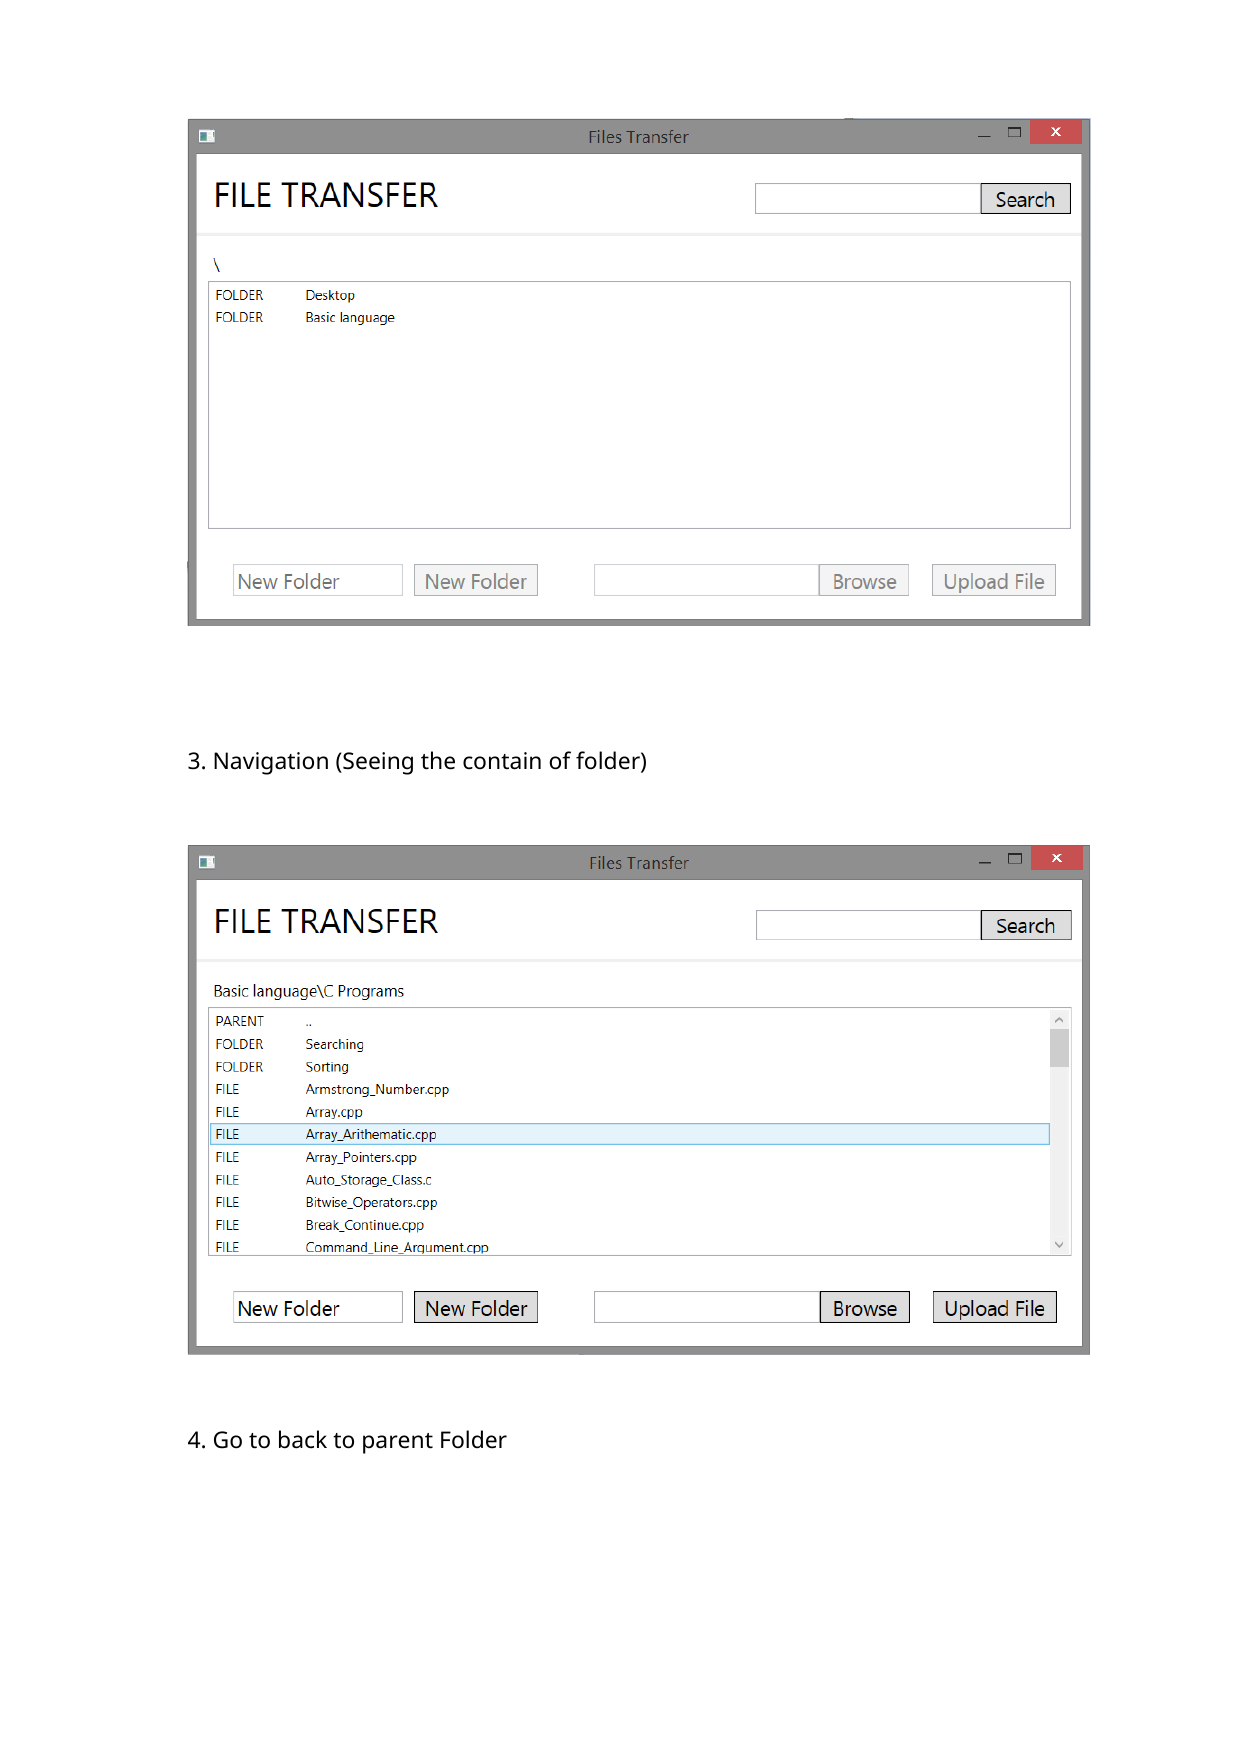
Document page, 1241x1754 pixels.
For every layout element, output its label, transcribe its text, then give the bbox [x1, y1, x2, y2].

picture [187, 118, 1091, 626]
text 3. Navigation (Seeing the contain of folder) [187, 745, 1090, 776]
text 4. Go to back to parent Folder [187, 1424, 1090, 1455]
picture [187, 845, 1090, 1355]
